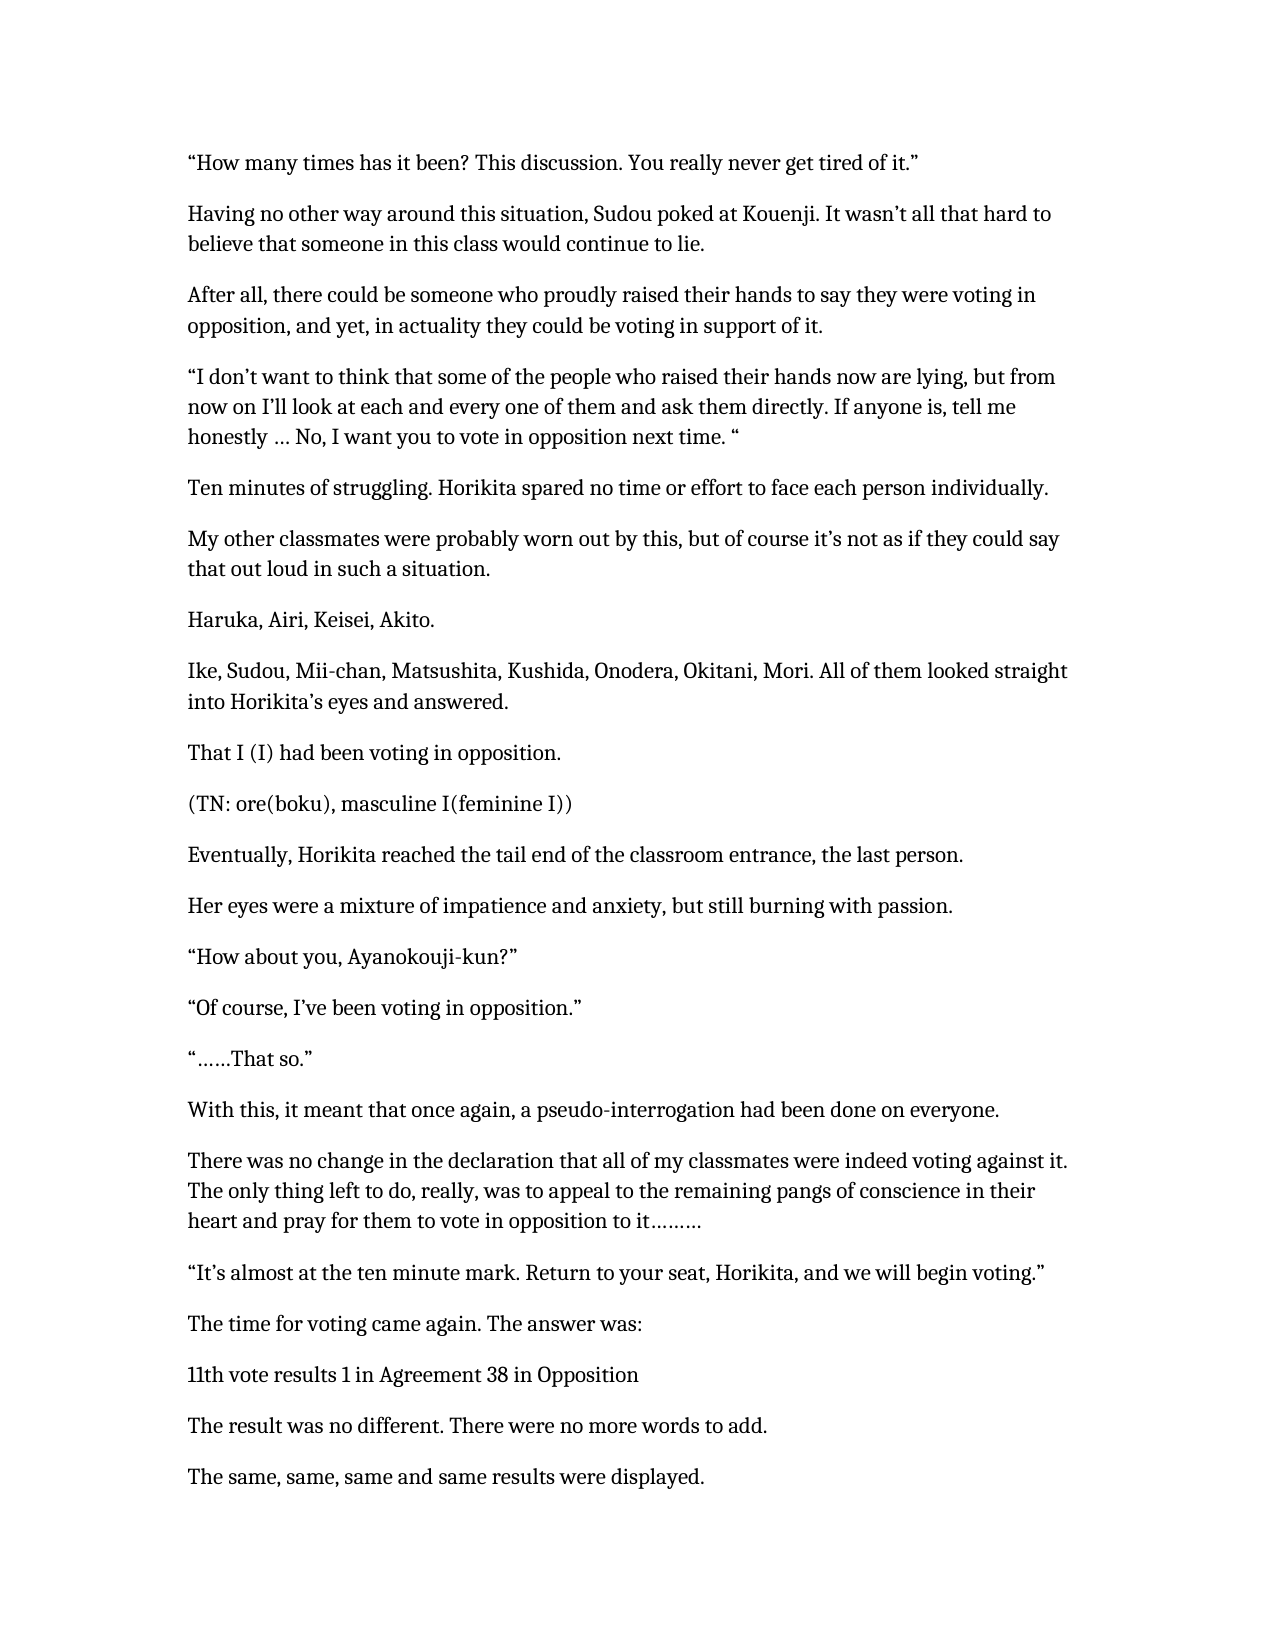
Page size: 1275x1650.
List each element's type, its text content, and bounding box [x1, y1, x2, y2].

text My other classmates were probably worn out by this, but of course it’s not as if they could say that out loud in such a situation. [187, 526, 1087, 583]
text The time for voting came again. The answer was: [187, 1310, 1087, 1337]
text Haruka, Airi, Keisei, Akito. [187, 607, 1087, 634]
text “I don’t want to think that some of the people who raised their hands now are lying, but from now on I’ll look at each and every one of them and ask them directly. If anyone is, tell me honestly … No, I want you to vote in opposition next time. “ [187, 363, 1087, 450]
text “It’s almost at the ten minute mark. Return to your seat, Horikita, and we will begin voting.” [187, 1259, 1087, 1286]
text The result was no different. There were no more words to add. [187, 1412, 1087, 1439]
text Eventually, Horikita reached the tail end of the classroom entrance, the last person. [187, 842, 1087, 868]
text “How about you, Ayanokouji-kun?” [187, 944, 1087, 970]
text 11th vote results 1 in Agreement 38 in Opposition [187, 1361, 1087, 1388]
text Ten minutes of struggling. Horikita spared no time or effort to face each person individually. [187, 475, 1087, 501]
text (TN: ore(boku), masculine I(feminine I)) [187, 791, 1087, 817]
text After all, there could be someone who proudly raised their hands to say they were voting in opposition, and yet, in actuality they could be voting in support of it. [187, 282, 1087, 339]
text “Of course, I’ve been voting in opposition.” [187, 995, 1087, 1021]
text Her eyes were a mixture of impatience and anxiety, but still burning with passion. [187, 893, 1087, 919]
text Having no other way around this situation, Sudou poked at Kouenji. It wasn’t all that hard to believe that someone in this class would continue to lie. [187, 201, 1087, 258]
text That I (I) had been voting in opposition. [187, 739, 1087, 766]
text The same, same, same and same results were displayed. [187, 1463, 1087, 1490]
text There was no change in the declaration that all of my classmates were indeed voting against it. The only thing left to do, really, was to appeal to the remaining pangs of conscience in their heart and pray for them to vote in opposition to it……… [187, 1148, 1087, 1235]
text Ike, Sudou, Mii-chan, Matsushita, Kushida, Onodera, Okitani, Mori. All of them looked straight into Horikita’s eyes and answered. [187, 658, 1087, 715]
text “……That so.” [187, 1046, 1087, 1072]
text With this, it meant that once again, a pseudo-interrogation had been done on everyone. [187, 1097, 1087, 1123]
text “How many times has it been? This discussion. You really never get tired of it.” [187, 150, 1087, 176]
